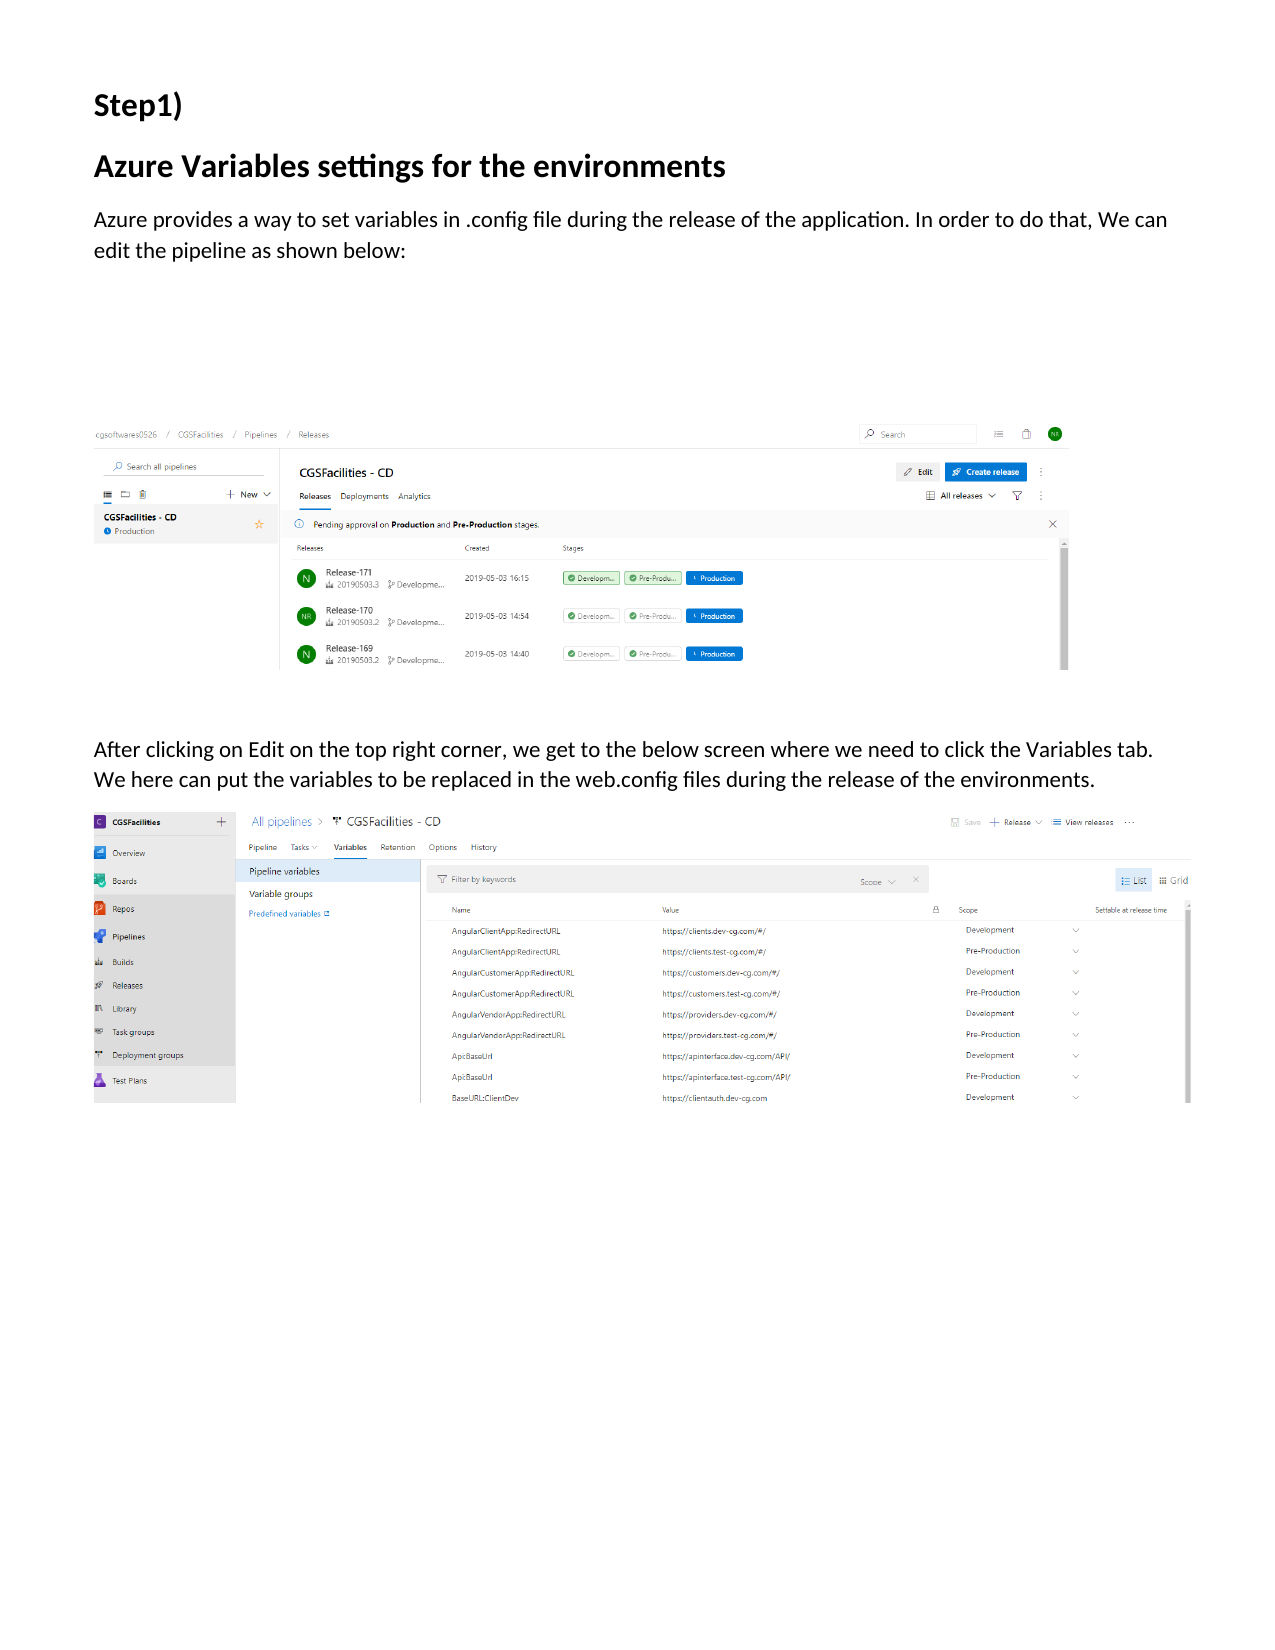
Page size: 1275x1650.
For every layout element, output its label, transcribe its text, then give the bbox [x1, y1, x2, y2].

picture [93, 812, 1191, 1103]
picture [93, 423, 1069, 670]
text Azure provides a way to set variables in .config file during the release of the application. In order to do that, We can edit the pipeline as shown below: [94, 206, 1191, 264]
text Azure Variables settings for the environments [94, 145, 1191, 186]
text Step1) [94, 84, 1191, 125]
text After clicking on Edit on the top right corner, we get to the below screen where we need to click the Variables tab. We here can put the variables to be replaced in the web.config files during the release of the environments. [94, 735, 1191, 793]
